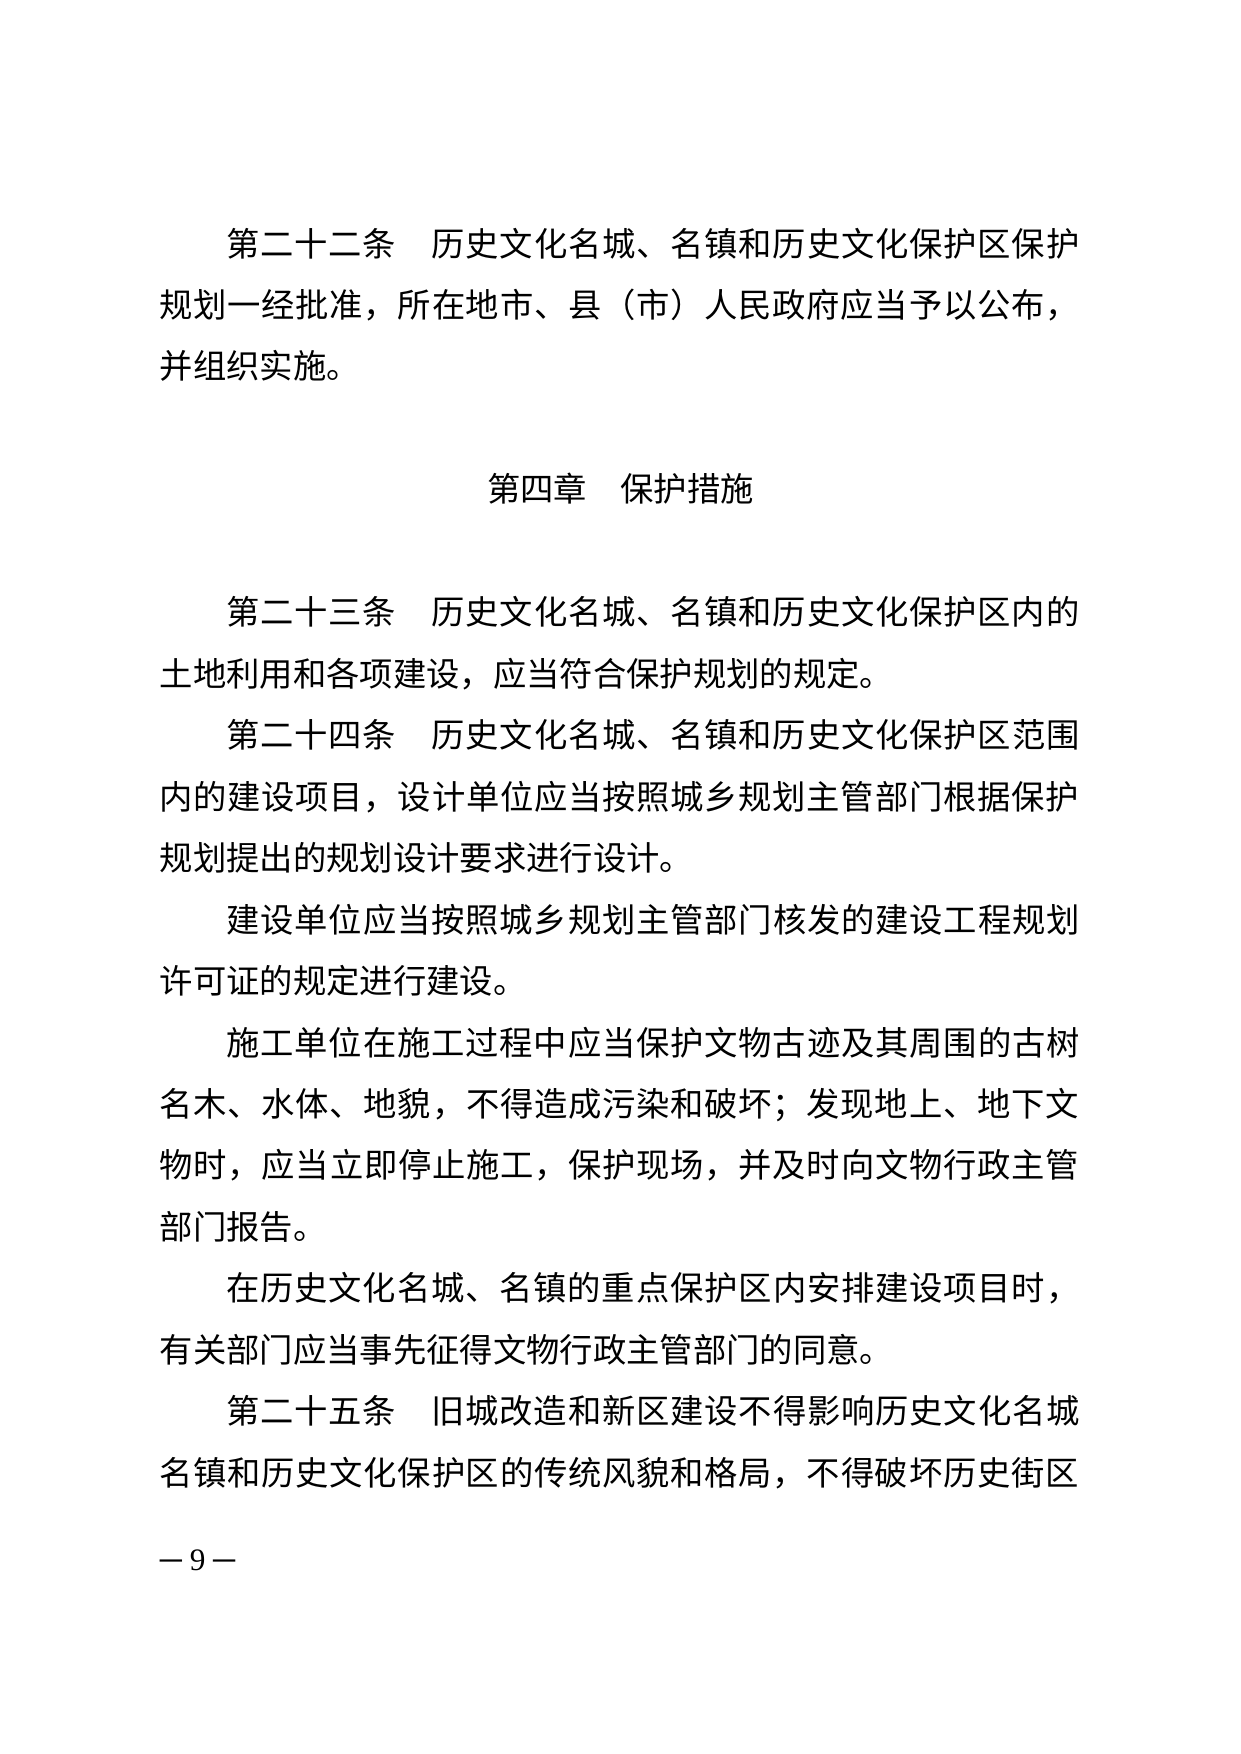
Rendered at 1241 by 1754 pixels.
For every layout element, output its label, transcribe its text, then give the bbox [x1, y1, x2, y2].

text 第二十四条 历史文化名城、名镇和历史文化保护区范围内的建设项目，设计单位应当按照城乡规划主管部门根据保护规划提出的规划设计要求进行设计。 [159, 698, 1081, 883]
text 在历史文化名城、名镇的重点保护区内安排建设项目时，有关部门应当事先征得文物行政主管部门的同意。 [159, 1252, 1081, 1374]
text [159, 1374, 1081, 1497]
text 第四章 保护措施 [159, 453, 1081, 514]
text 施工单位在施工过程中应当保护文物古迹及其周围的古树名木、水体、地貌，不得造成污染和破坏；发现地上、地下文物时，应当立即停止施工，保护现场，并及时向文物行政主管部门报告。 [159, 1006, 1081, 1252]
text 第二十三条 历史文化名城、名镇和历史文化保护区内的土地利用和各项建设，应当符合保护规划的规定。 [159, 576, 1081, 698]
text 第二十二条 历史文化名城、名镇和历史文化保护区保护规划一经批准，所在地市、县（市）人民政府应当予以公布，并组织实施。 [159, 207, 1081, 391]
text 建设单位应当按照城乡规划主管部门核发的建设工程规划许可证的规定进行建设。 [159, 883, 1081, 1006]
